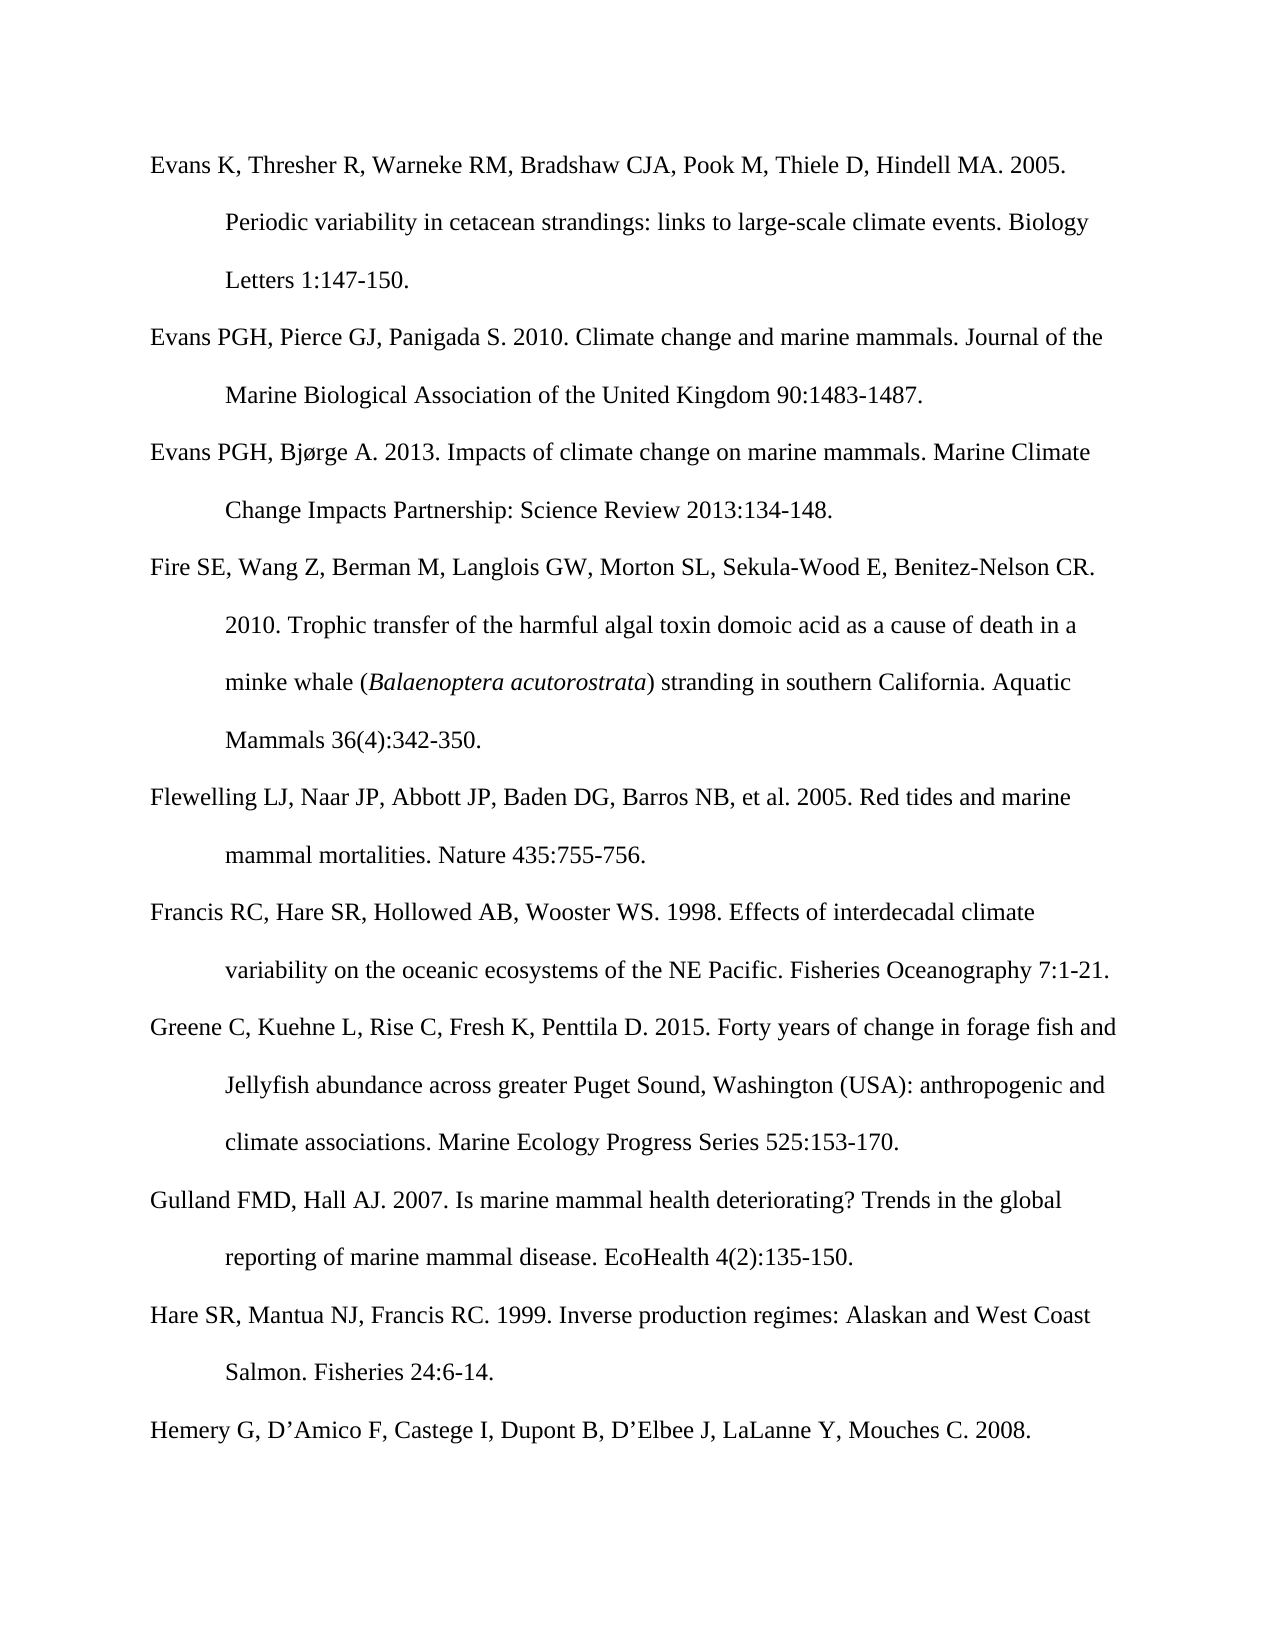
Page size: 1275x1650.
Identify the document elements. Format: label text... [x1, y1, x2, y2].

text Flewelling LJ, Naar JP, Abbott JP, Baden DG, Barros NB, et al. 2005. Red tides and marine [150, 782, 1125, 811]
text Periodic variability in cetacean strandings: links to large-scale climate events. Biology Letters 1:147-150. [225, 207, 1125, 294]
text mammal mortalities. Nature 435:755-756. [150, 840, 1125, 869]
text Hemery G, D’Amico F, Castege I, Dupont B, D’Elbee J, LaLanne Y, Mouches C. 2008. [150, 1415, 1125, 1444]
text Change Impacts Partnership: Science Review 2013:134-148. [150, 495, 1125, 524]
text variability on the oceanic ecosystems of the NE Pacific. Fisheries Oceanography 7:1-21. [150, 955, 1125, 984]
text 2010. Trophic transfer of the harmful algal toxin domoic acid as a cause of death in a minke whale (Balaenoptera acutorostrata) stranding in southern California. Aquatic Mammals 36(4):342-350. [225, 610, 1125, 754]
text Evans K, Thresher R, Warneke RM, Bradshaw CJA, Pook M, Thiele D, Hindell MA. 2005. [150, 150, 1125, 179]
text Jellyfish abundance across greater Puget Sound, Washington (USA): anthropogenic and climate associations. Marine Ecology Progress Series 525:153-170. [225, 1070, 1125, 1156]
text Gulland FMD, Hall AJ. 2007. Is marine mammal health deteriorating? Trends in the global [150, 1185, 1125, 1214]
text Fire SE, Wang Z, Berman M, Langlois GW, Morton SL, Sekula-Wood E, Benitez-Nelson CR. [150, 552, 1125, 581]
text Francis RC, Hare SR, Hollowed AB, Wooster WS. 1998. Effects of interdecadal climate [150, 897, 1125, 926]
text Salmon. Fisheries 24:6-14. [150, 1357, 1125, 1386]
text Greene C, Kuehne L, Rise C, Fresh K, Penttila D. 2015. Forty years of change in forage fish and [150, 1012, 1125, 1041]
text Evans PGH, Pierce GJ, Panigada S. 2010. Climate change and marine mammals. Journal of the [150, 322, 1125, 351]
text reporting of marine mammal disease. EcoHealth 4(2):135-150. [150, 1242, 1125, 1271]
text Marine Biological Association of the United Kingdom 90:1483-1487. [150, 380, 1125, 409]
text Evans PGH, Bjørge A. 2013. Impacts of climate change on marine mammals. Marine Climate [150, 437, 1125, 466]
text Hare SR, Mantua NJ, Francis RC. 1999. Inverse production regimes: Alaskan and West Coast [150, 1300, 1125, 1329]
